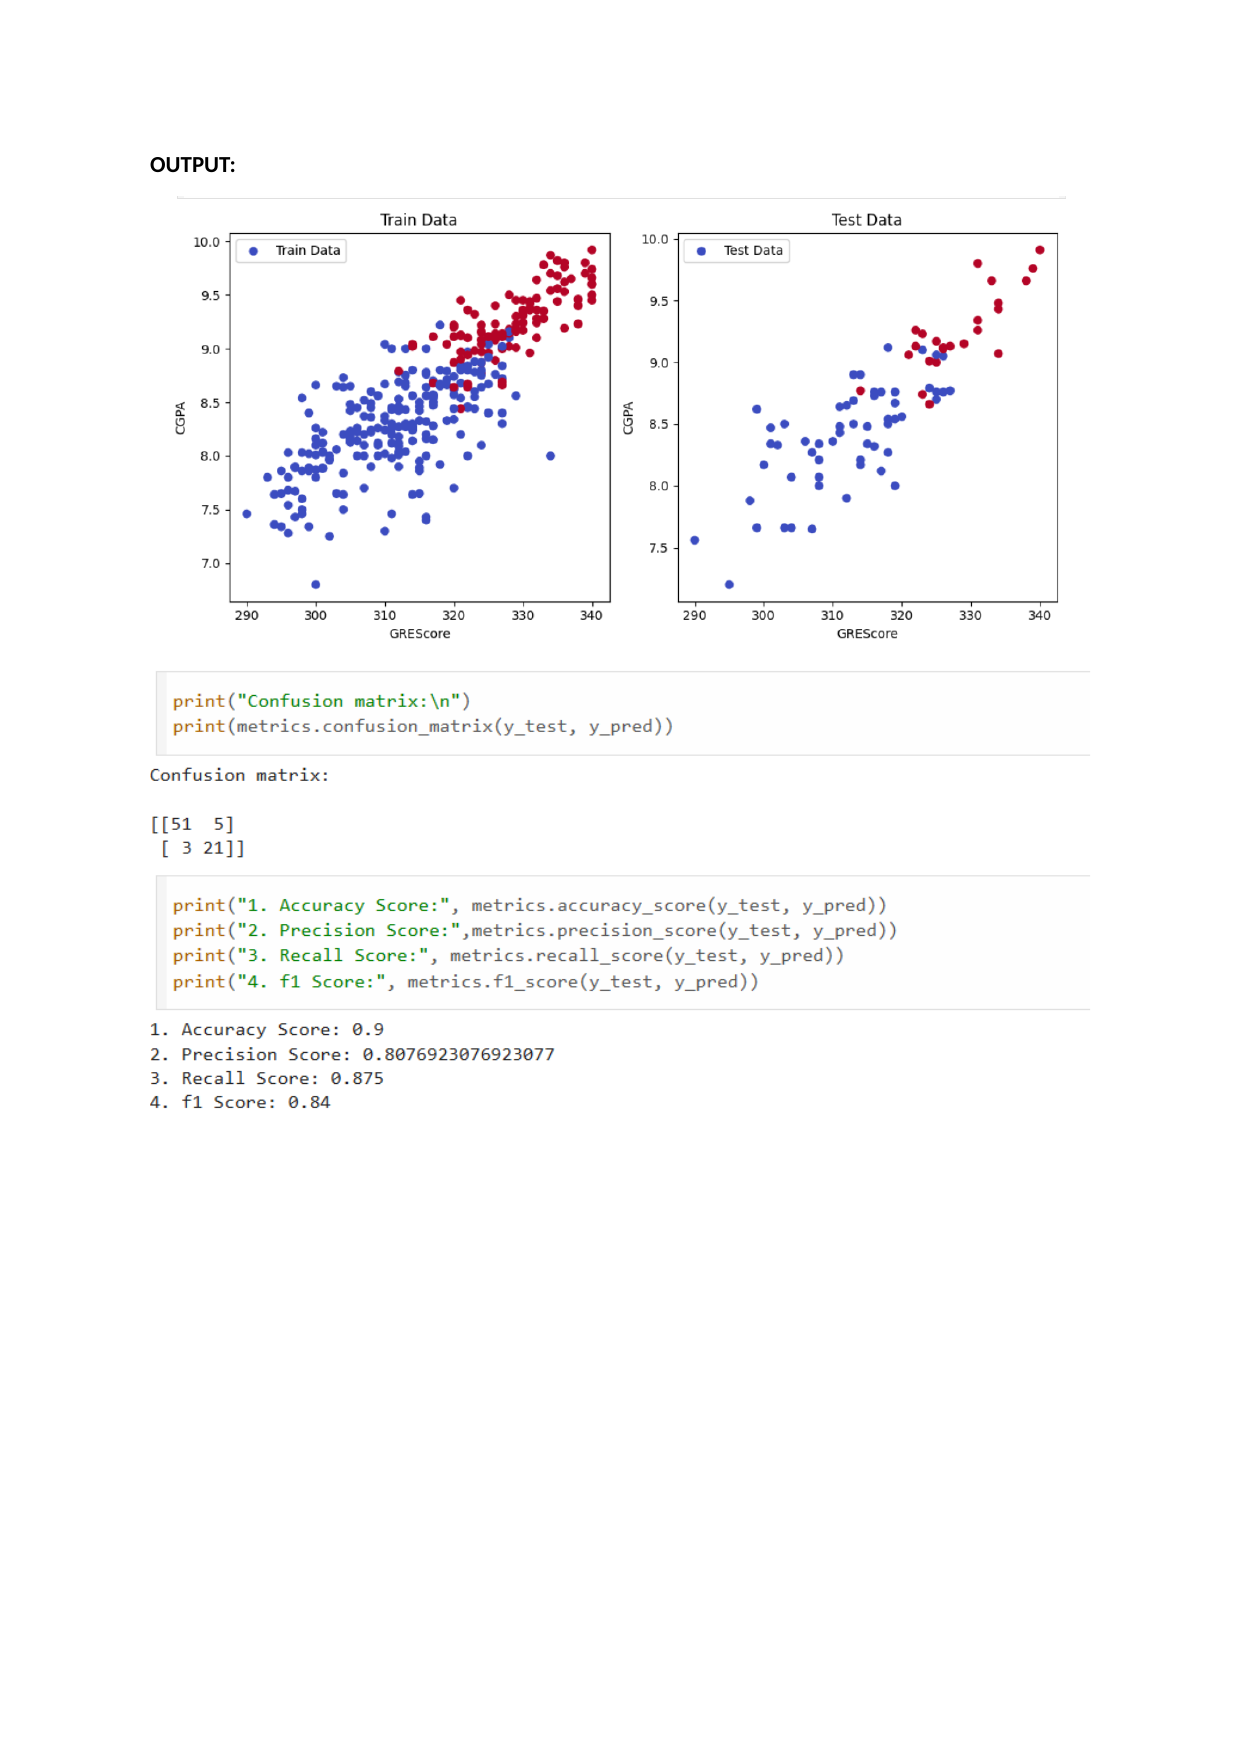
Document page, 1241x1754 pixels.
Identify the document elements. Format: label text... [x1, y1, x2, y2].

text OUTPUT: [150, 150, 1090, 178]
picture [150, 658, 1091, 1120]
picture [150, 196, 1091, 656]
